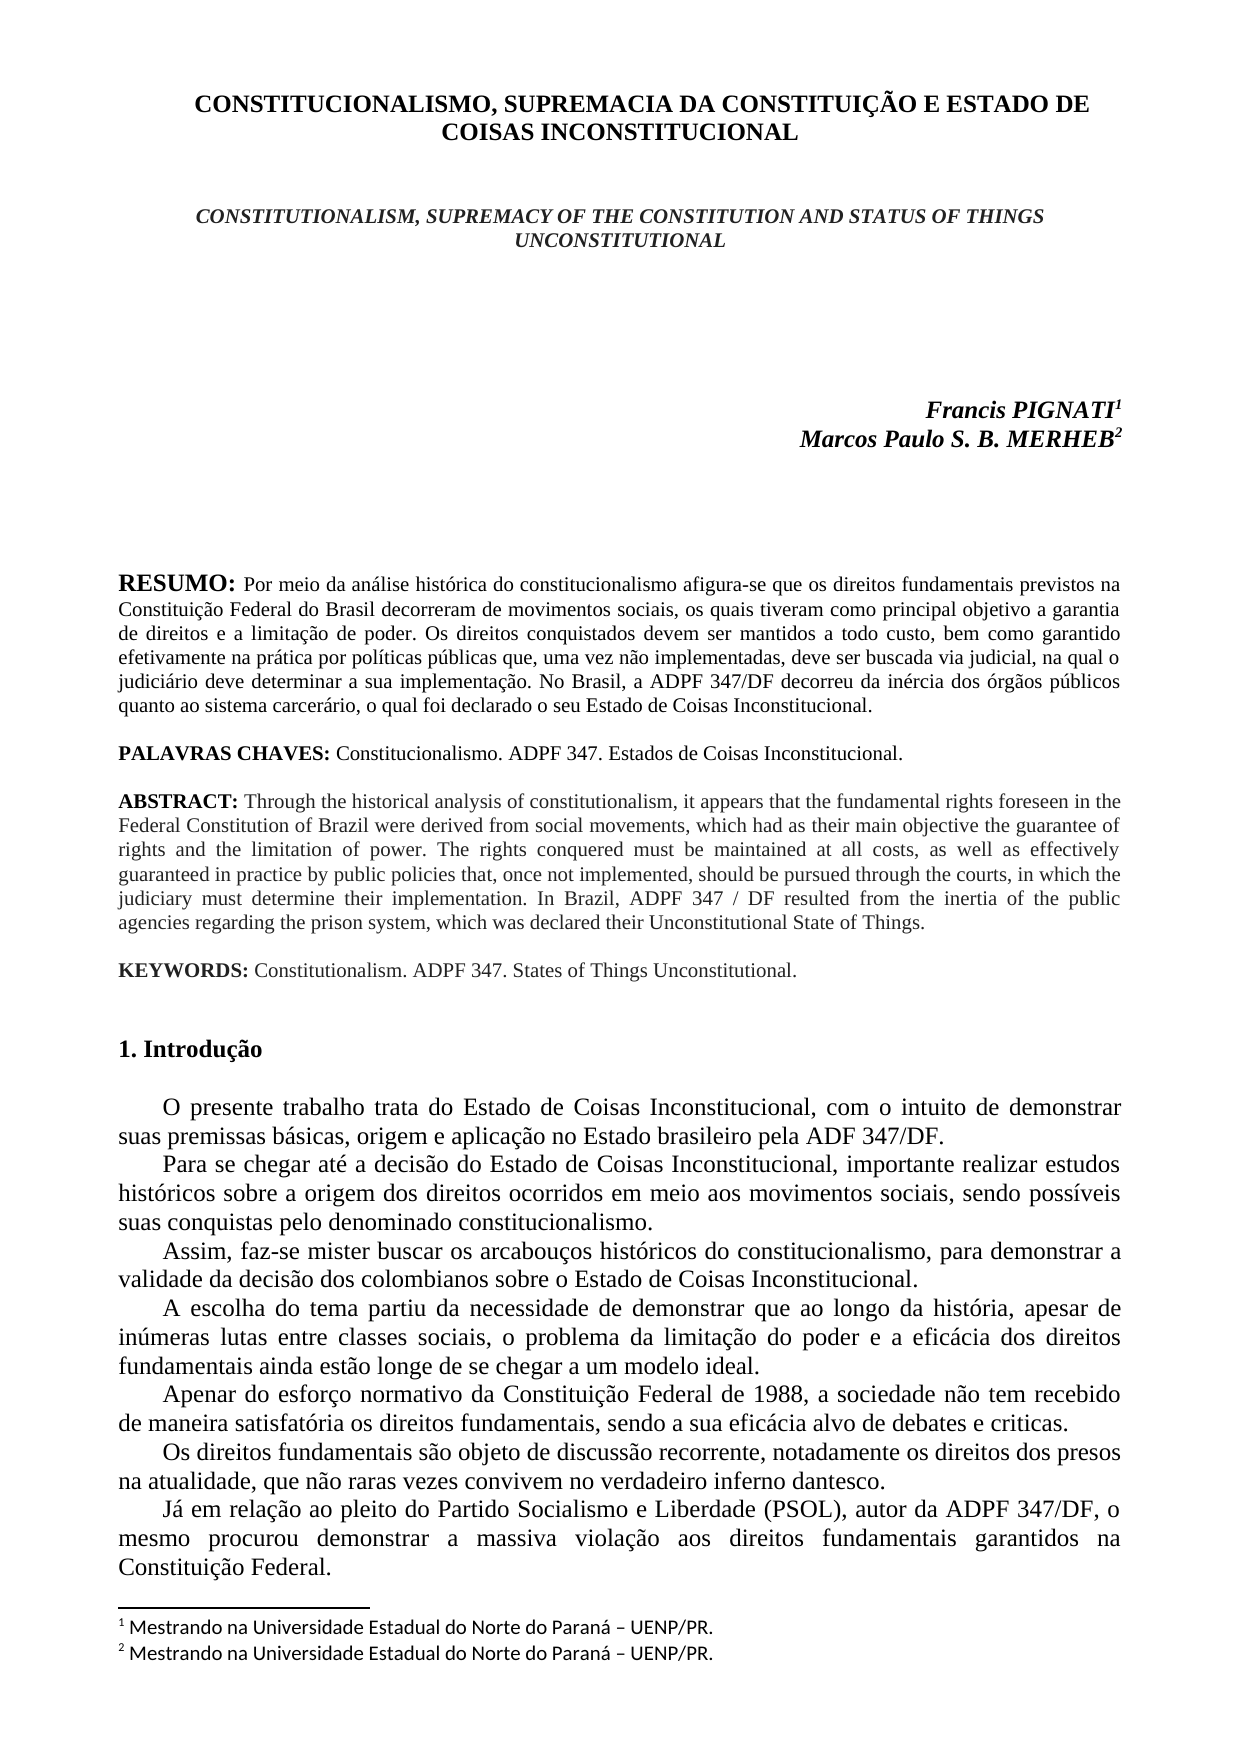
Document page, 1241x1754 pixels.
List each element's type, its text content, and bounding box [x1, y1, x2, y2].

text Marcos Paulo S. B. MERHEB [118, 424, 1122, 453]
text 1. Introdução [118, 1034, 1122, 1063]
text RESUMO: Por meio da análise histórica do constitucionalismo afigura-se que os direitos fundamentais previstos na Constituição Federal do Brasil decorreram de movimentos sociais, os quais tiveram como principal objetivo a garantia de direitos e a limitação de poder. Os direitos conquistados devem ser mantidos a todo custo, bem como garantido efetivamente na prática por políticas públicas que, uma vez não implementadas, deve ser buscada via judicial, na qual o judiciário deve determinar a sua implementação. No Brasil, a ADPF 347/DF decorreu da inércia dos órgãos públicos quanto ao sistema carcerário, o qual foi declarado o seu Estado de Coisas Inconstitucional. [118, 568, 1122, 717]
text Já em relação ao pleito do Partido Socialismo e Liberdade (PSOL), autor da ADPF 347/DF, o mesmo procurou demonstrar a massiva violação aos direitos fundamentais garantidos na Constituição Federal. [118, 1494, 1122, 1581]
text PALAVRAS CHAVES: Constitucionalismo. ADPF 347. Estados de Coisas Inconstitucional. [118, 741, 1122, 765]
text Apenar do esforço normativo da Constituição Federal de 1988, a sociedade não tem recebido de maneira satisfatória os direitos fundamentais, sendo a sua eficácia alvo de debates e criticas. [118, 1379, 1122, 1437]
text Para se chegar até a decisão do Estado de Coisas Inconstitucional, importante realizar estudos históricos sobre a origem dos direitos ocorridos em meio aos movimentos sociais, sendo possíveis suas conquistas pelo denominado constitucionalismo. [118, 1149, 1122, 1236]
text Francis PIGNATI [118, 396, 1122, 424]
text O presente trabalho trata do Estado de Coisas Inconstitucional, com o intuito de demonstrar suas premissas básicas, origem e aplicação no Estado brasileiro pela ADF 347/DF. [118, 1092, 1122, 1149]
text CONSTITUCIONALISMO, SUPREMACIA DA CONSTITUIÇÃO E ESTADO DE COISAS INCONSTITUCIONAL [118, 89, 1122, 146]
text ABSTRACT: Through the historical analysis of constitutionalism, it appears that the fundamental rights foreseen in the Federal Constitution of Brazil were derived from social movements, which had as their main objective the guarantee of rights and the limitation of power. The rights conquered must be maintained at all costs, as well as effectively guaranteed in practice by public policies that, once not implemented, should be pursued through the courts, in which the judiciary must determine their implementation. In Brazil, ADPF 347 / DF resulted from the inertia of the public agencies regarding the prison system, which was declared their Unconstitutional State of Things. [118, 789, 1122, 934]
text CONSTITUTIONALISM, SUPREMACY OF THE CONSTITUTION AND STATUS OF THINGS UNCONSTITUTIONAL [118, 204, 1122, 252]
text KEYWORDS: Constitutionalism. ADPF 347. States of Things Unconstitutional. [118, 958, 1122, 982]
text Os direitos fundamentais são objeto de discussão recorrente, notadamente os direitos dos presos na atualidade, que não raras vezes convivem no verdadeiro inferno dantesco. [118, 1437, 1122, 1494]
text A escolha do tema partiu da necessidade de demonstrar que ao longo da história, apesar de inúmeras lutas entre classes sociais, o problema da limitação do poder e a eficácia dos direitos fundamentais ainda estão longe de se chegar a um modelo ideal. [118, 1293, 1122, 1379]
text Assim, faz-se mister buscar os arcabouços históricos do constitucionalismo, para demonstrar a validade da decisão dos colombianos sobre o Estado de Coisas Inconstitucional. [118, 1236, 1122, 1293]
